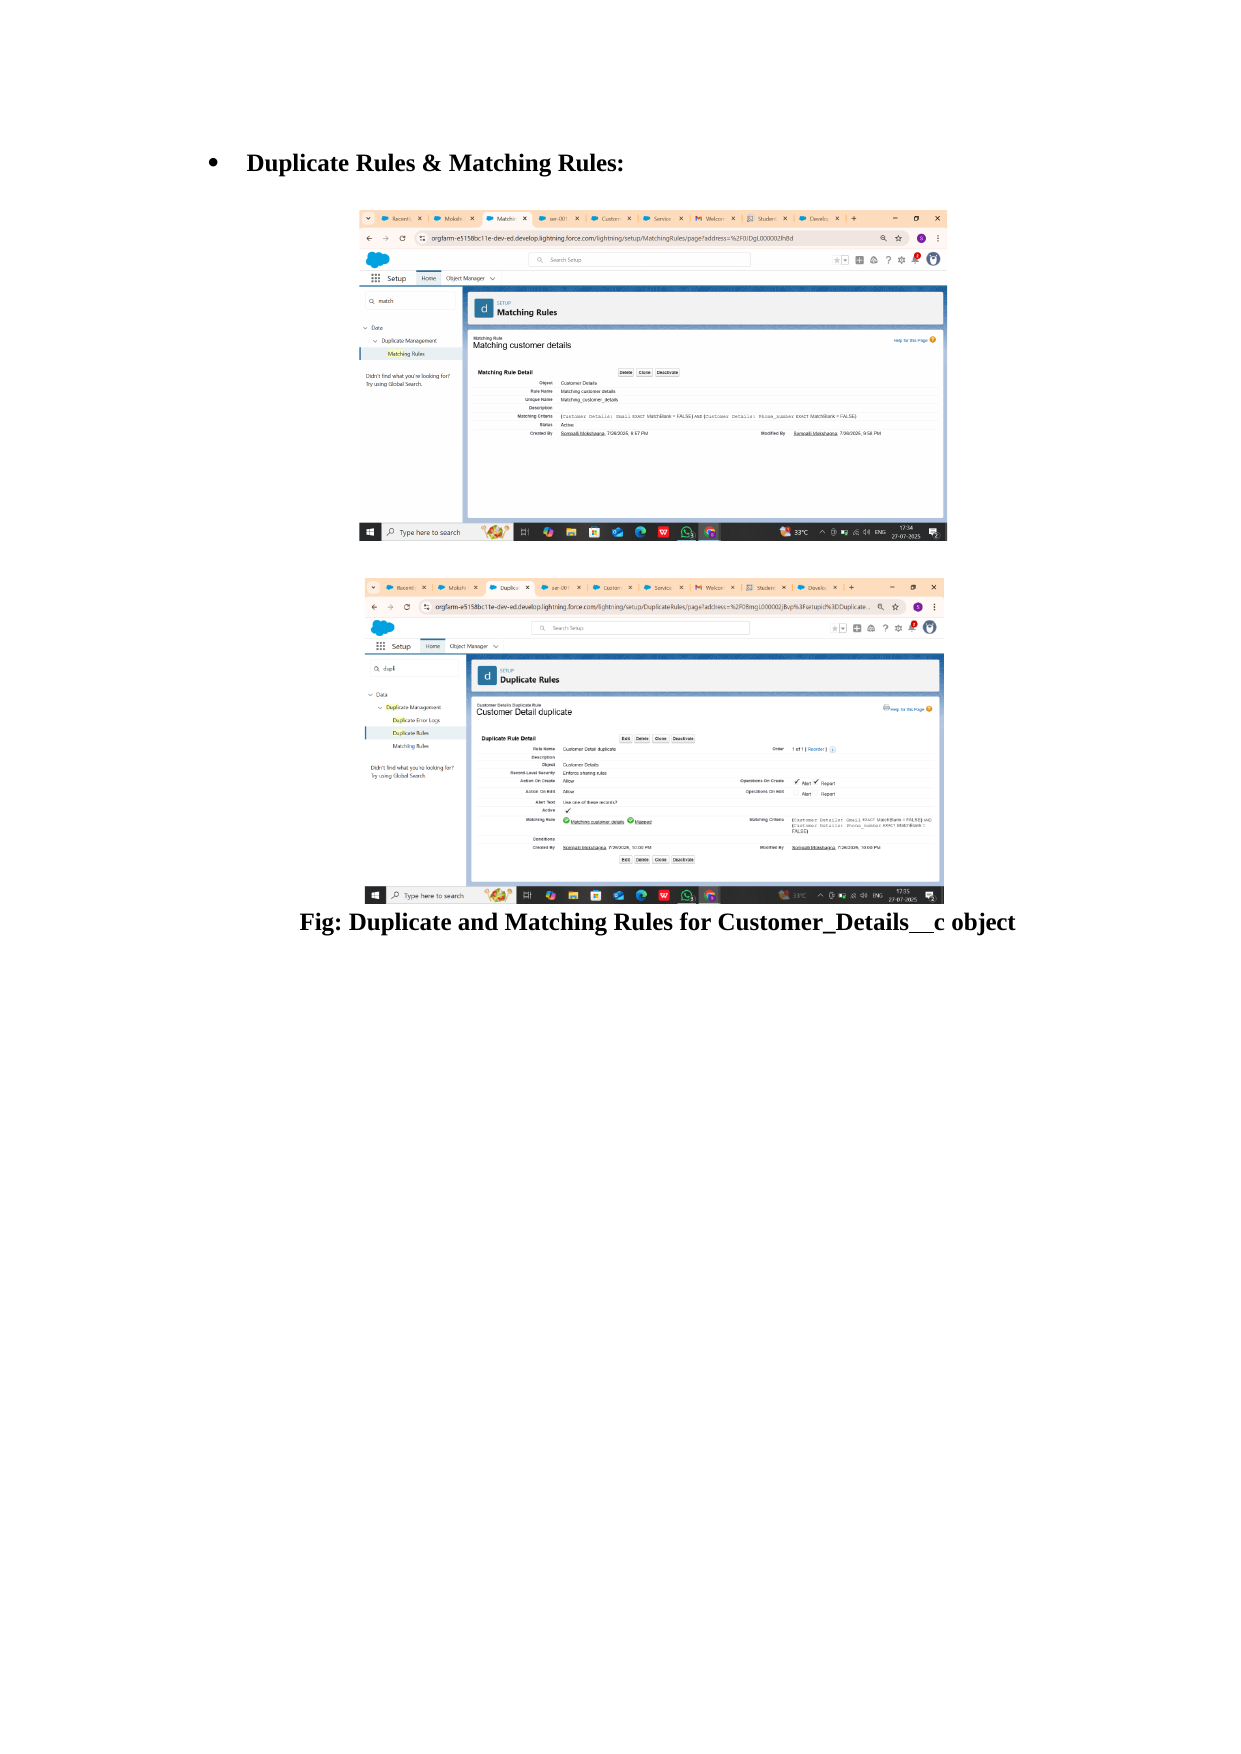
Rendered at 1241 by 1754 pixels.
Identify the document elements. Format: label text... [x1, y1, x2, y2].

picture [359, 210, 948, 541]
list Duplicate Rules & Matching Rules: [209, 148, 1137, 177]
picture [364, 578, 944, 904]
